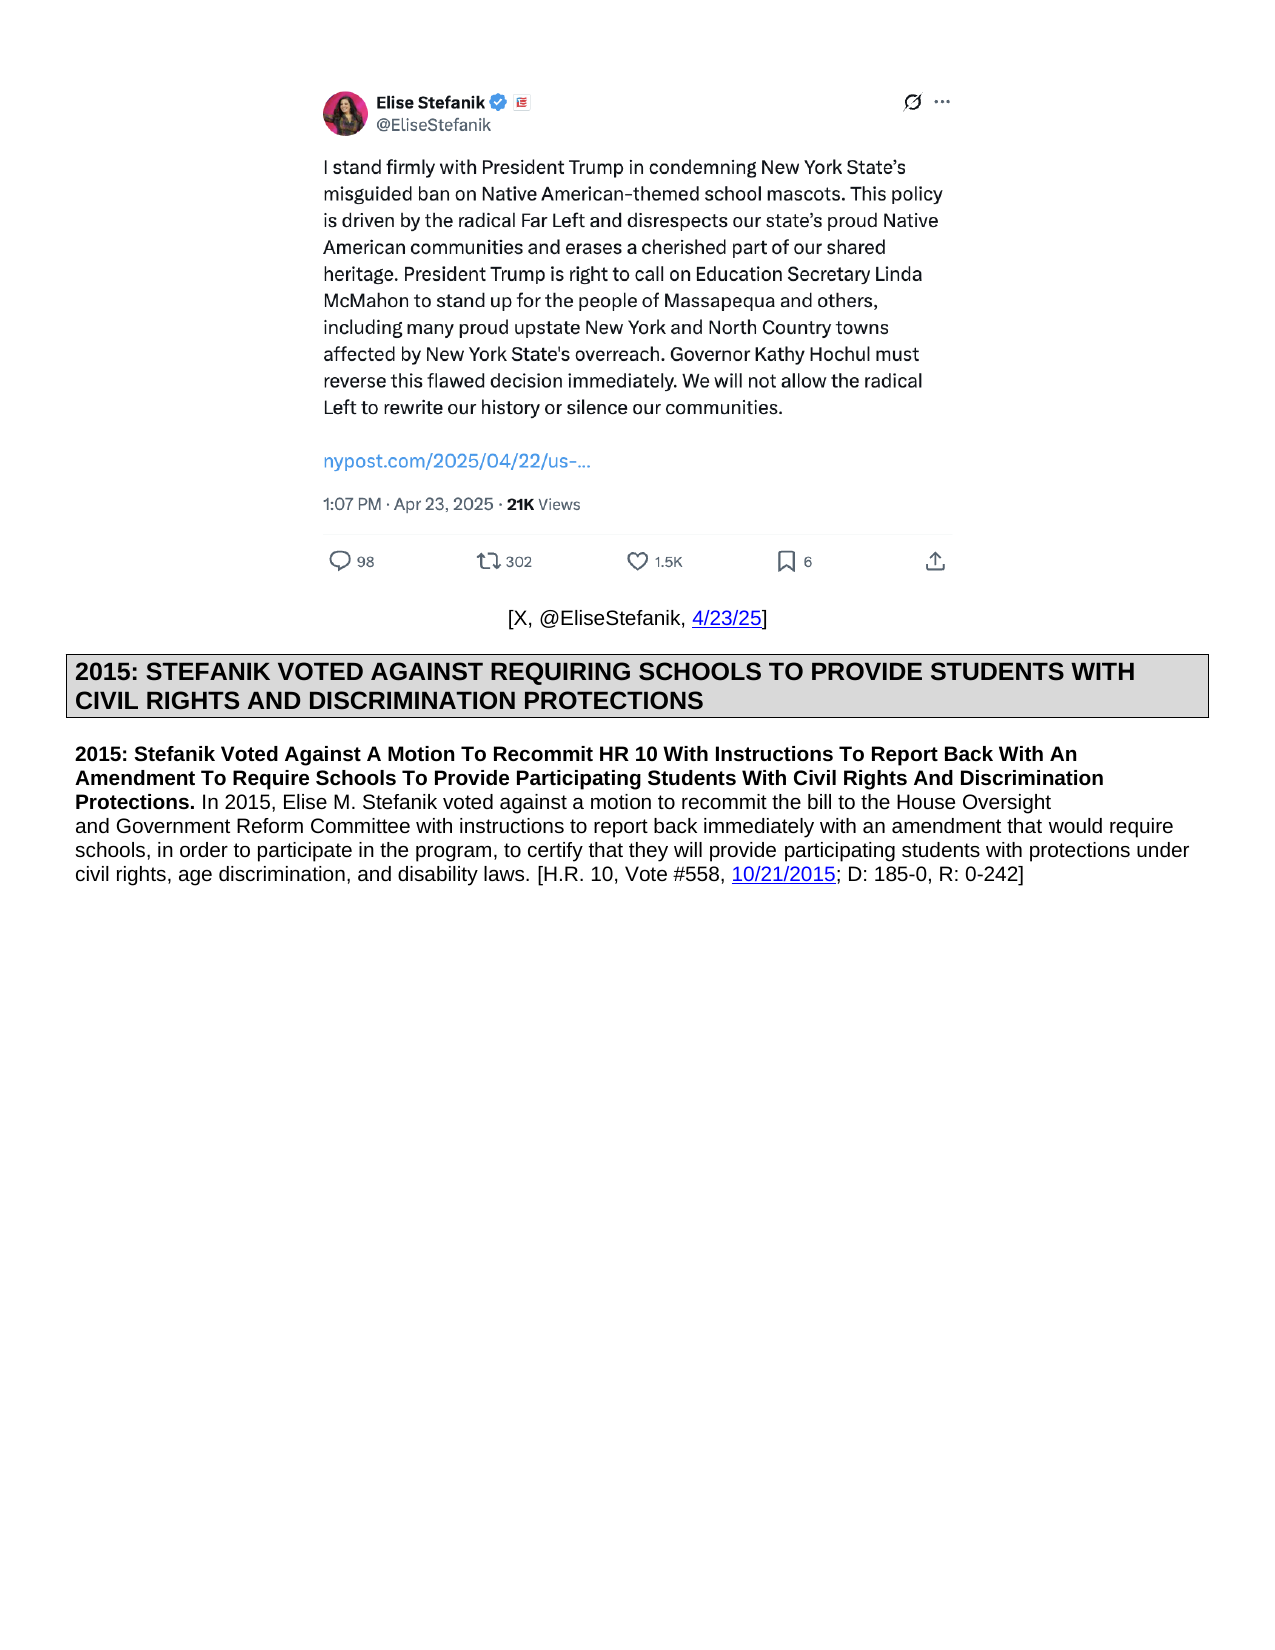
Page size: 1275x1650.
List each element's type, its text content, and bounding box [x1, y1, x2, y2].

text 2015: STEFANIK VOTED AGAINST REQUIRING SCHOOLS TO PROVIDE STUDENTS WITH CIVIL RIGHTS AND DISCRIMINATION PROTECTIONS [67, 655, 1208, 717]
text [X, @EliseStefanik, 4/23/25] [75, 606, 1200, 630]
picture [311, 75, 964, 583]
text 2015: Stefanik Voted Against A Motion To Recommit HR 10 With Instructions To Report Back With An Amendment To Require Schools To Provide Participating Students With Civil Rights And Discrimination Protections. In 2015, Elise M. Stefanik voted against a motion to recommit the bill to the House Oversight and Government Reform Committee with instructions to report back immediately with an amendment that would require schools, in order to participate in the program, to certify that they will provide participating students with protections under civil rights, age discrimination, and disability laws. [H.R. 10, Vote #558, 10/21/2015; D: 185-0, R: 0-242] [75, 742, 1200, 886]
